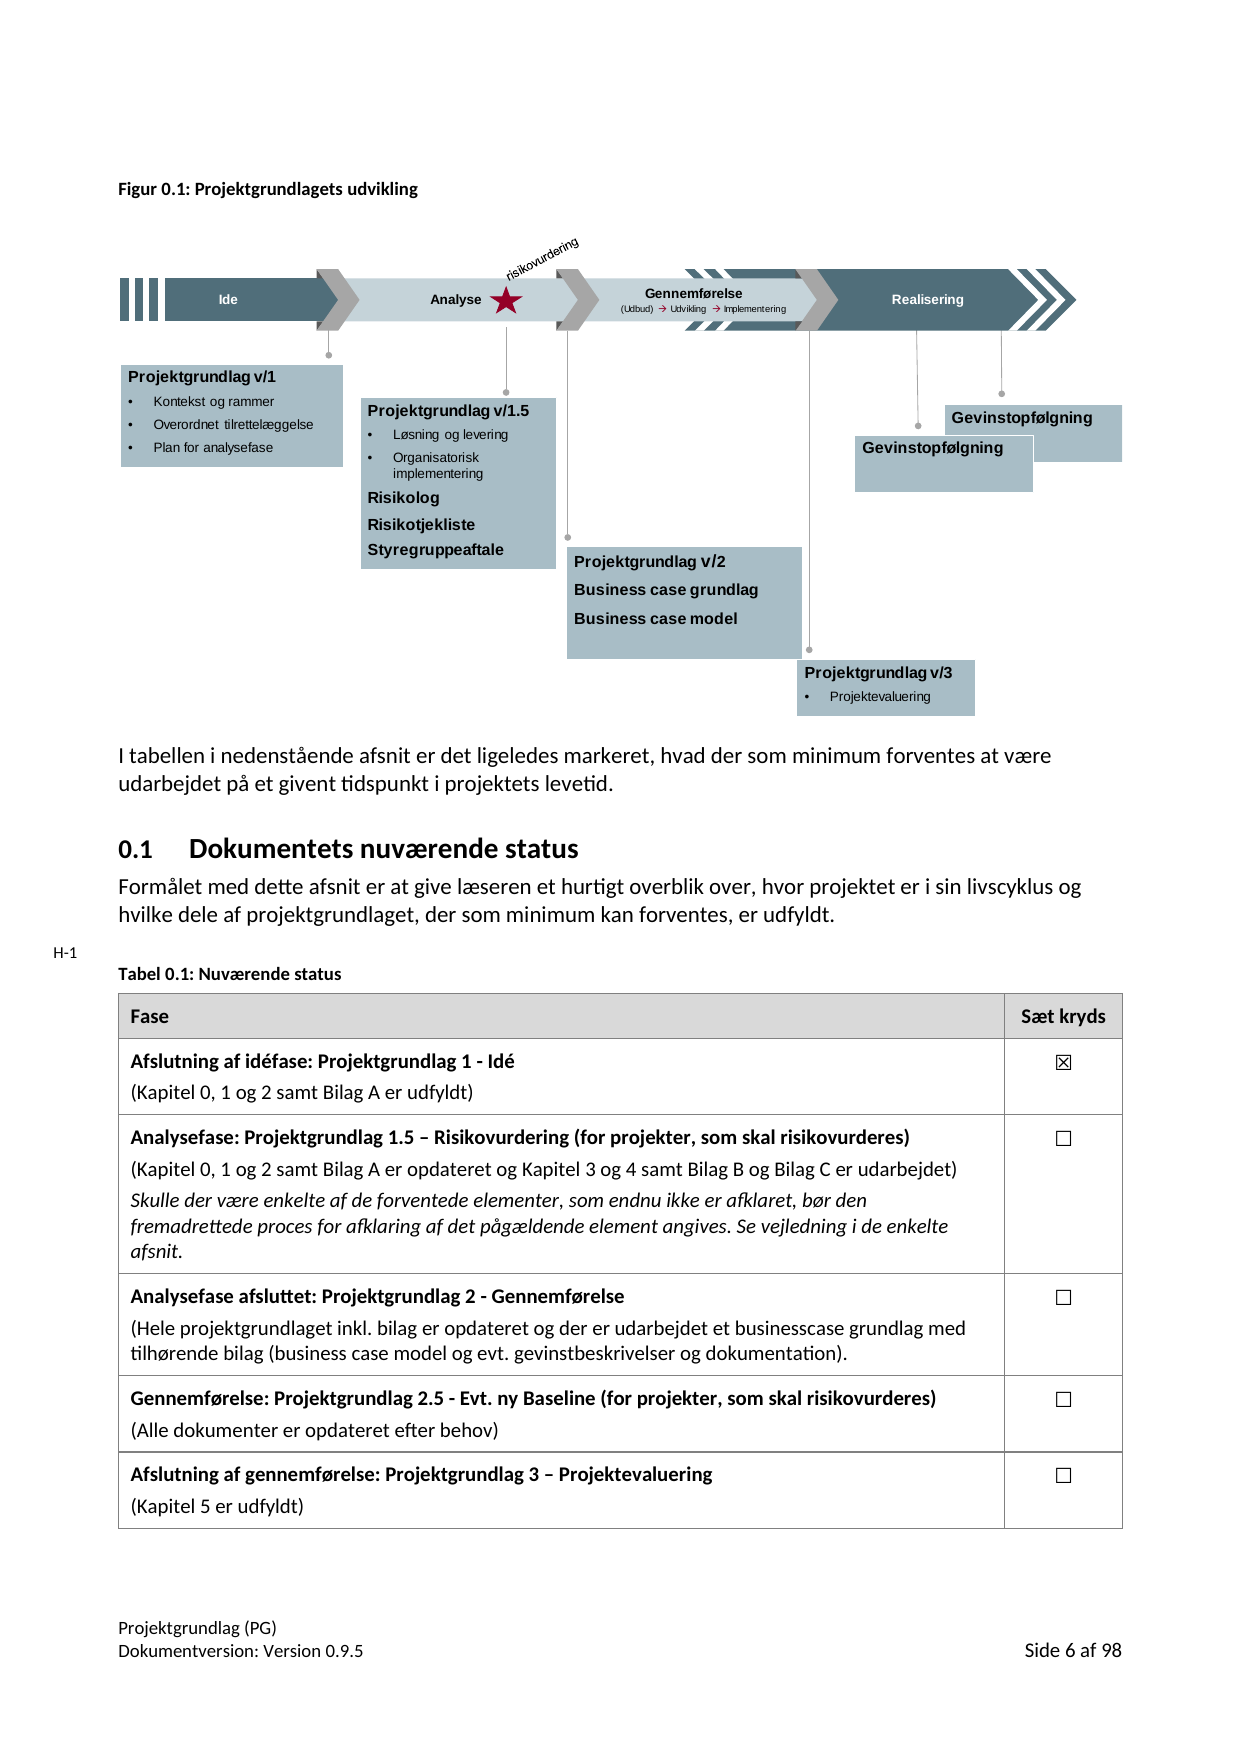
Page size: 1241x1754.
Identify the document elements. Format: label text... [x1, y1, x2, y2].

table_cell Afslutning af idéfase: Projektgrundlag 1 - Idé (Kapitel 0, 1 og 2 samt Bilag A er udfyldt) [119, 1039, 1004, 1114]
text I tabellen i nedenstående afsnit er det ligeledes markeret, hvad der som minimum forventes at være udarbejdet på et givent tidspunkt i projektets levetid. [118, 741, 1122, 797]
table_cell Afslutning af gennemførelse: Projektgrundlag 3 – Projektevaluering (Kapitel 5 er udfyldt) [119, 1453, 1004, 1528]
subtitle Dokumentets nuværende status [118, 830, 1122, 866]
table_header Sæt kryds [1005, 994, 1122, 1038]
table_cell Gennemførelse: Projektgrundlag 2.5 - Evt. ny Baseline (for projekter, som skal risikovurderes) (Alle dokumenter er opdateret efter behov) [119, 1376, 1004, 1451]
table_header Fase [119, 994, 1004, 1038]
text Figur 0.1: Projektgrundlagets udvikling [118, 177, 1122, 200]
text Formålet med dette afsnit er at give læseren et hurtigt overblik over, hvor projektet er i sin livscyklus og hvilke dele af projektgrundlaget, der som minimum kan forventes, er udfyldt. [118, 872, 1122, 928]
table_cell Analysefase: Projektgrundlag 1.5 – Risikovurdering (for projekter, som skal risikovurderes) (Kapitel 0, 1 og 2 samt Bilag A er opdateret og Kapitel 3 og 4 samt Bilag B og Bilag C er udarbejdet) Skulle der være enkelte af de forventede elementer, som endnu ikke er afklaret, bør den fremadrettede proces for afklaring af det pågældende element angives. Se vejledning i de enkelte afsnit. [119, 1115, 1004, 1273]
text Tabel 0.1: Nuværende status [118, 962, 1122, 984]
table_cell Analysefase afsluttet: Projektgrundlag 2 - Gennemførelse (Hele projektgrundlaget inkl. bilag er opdateret og der er udarbejdet et businesscase grundlag med tilhørende bilag (business case model og evt. gevinstbeskrivelser og dokumentation). [119, 1274, 1004, 1375]
